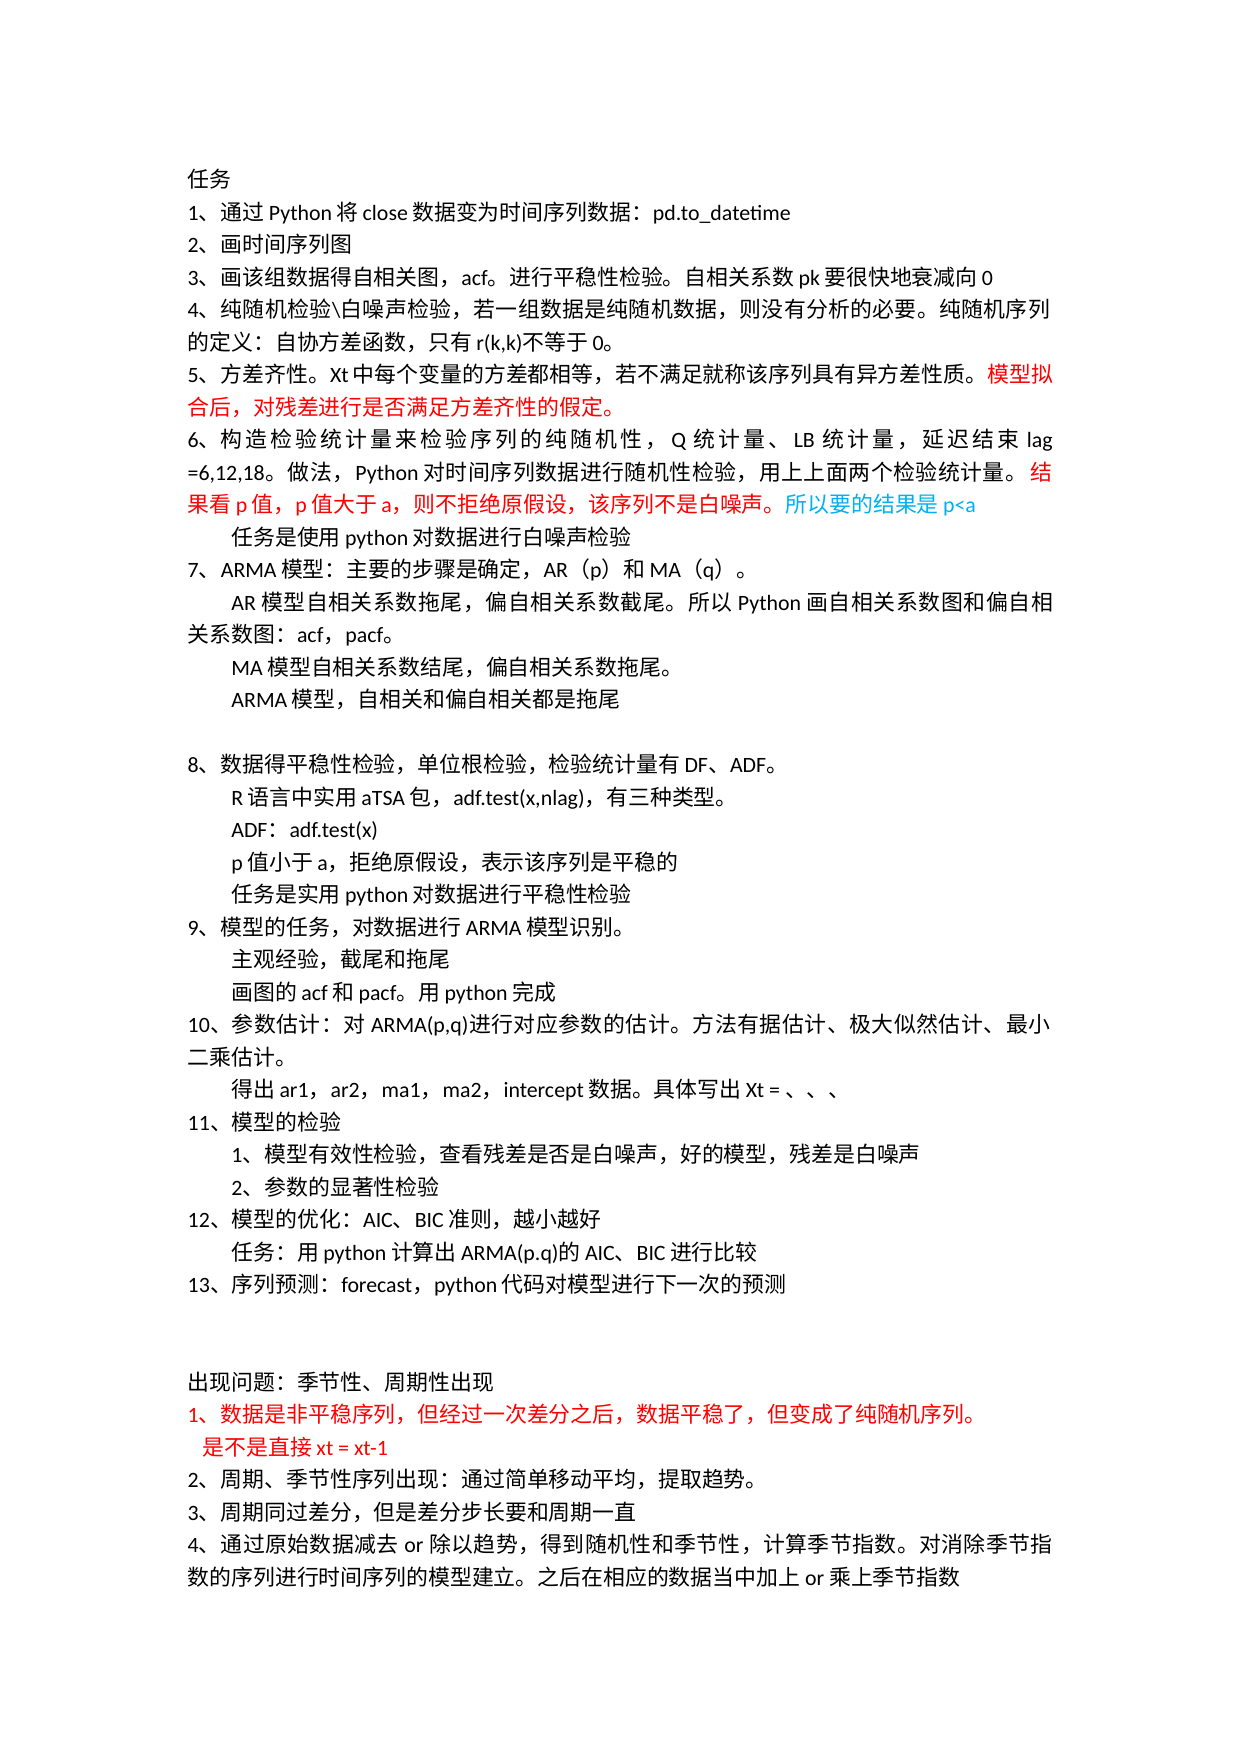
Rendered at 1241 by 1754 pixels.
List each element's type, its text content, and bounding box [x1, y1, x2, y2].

list 画该组数据得自相关图，acf。进行平稳性检验。自相关系数pk要很快地衰减向0 [187, 259, 1053, 292]
list 是不是直接xt = xt-1 [187, 1429, 1053, 1462]
list ADF：adf.test(x) [187, 812, 1053, 844]
list 任务：用python计算出ARMA(p.q)的AIC、BIC进行比较 [187, 1234, 1053, 1267]
list 构造检验统计量来检验序列的纯随机性，Q统计量、LB统计量，延迟结束lag =6,12,18。做法，Python对时间序列数据进行随机性检验，用上上面两个检验统计量。结果看p值，p值大于a，则不拒绝原假设，该序列不是白噪声。所以要的结果是p<a [187, 422, 1053, 519]
list R语言中实用aTSA包，adf.test(x,nlag)，有三种类型。 [187, 779, 1053, 812]
list 模型有效性检验，查看残差是否是白噪声，好的模型，残差是白噪声 [187, 1137, 1053, 1169]
list ARMA模型，自相关和偏自相关都是拖尾 [187, 682, 1053, 714]
list 数据得平稳性检验，单位根检验，检验统计量有DF、ADF。 [187, 747, 1053, 779]
list 方差齐性。Xt中每个变量的方差都相等，若不满足就称该序列具有异方差性质。模型拟合后，对残差进行是否满足方差齐性的假定。 [187, 357, 1053, 422]
list 模型的检验 [187, 1104, 1053, 1137]
list 通过Python将close数据变为时间序列数据：pd.to_datetime [187, 194, 1053, 227]
text 任务 [187, 162, 1053, 194]
list 参数的显著性检验 [187, 1169, 1053, 1202]
list 模型的任务，对数据进行ARMA模型识别。 [187, 909, 1053, 942]
list 主观经验，截尾和拖尾 [187, 942, 1053, 974]
list AR模型自相关系数拖尾，偏自相关系数截尾。所以Python画自相关系数图和偏自相关系数图：acf，pacf。 [187, 584, 1053, 649]
list 数据是非平稳序列，但经过一次差分之后，数据平稳了，但变成了纯随机序列。 [187, 1397, 1053, 1429]
list 周期、季节性序列出现：通过简单移动平均，提取趋势。 [187, 1462, 1053, 1494]
list 得出ar1，ar2，ma1，ma2，intercept数据。具体写出Xt = 、、、 [187, 1072, 1053, 1104]
list 通过原始数据减去 or 除以趋势，得到随机性和季节性，计算季节指数。对消除季节指数的序列进行时间序列的模型建立。之后在相应的数据当中加上 or 乘上季节指数 [187, 1527, 1053, 1592]
list 画图的acf和pacf。用python完成 [187, 974, 1053, 1007]
list 出现问题：季节性、周期性出现 [187, 1364, 1053, 1397]
list 任务是实用python对数据进行平稳性检验 [187, 877, 1053, 909]
list 画时间序列图 [187, 227, 1053, 259]
list 任务是使用python对数据进行白噪声检验 [187, 519, 1053, 552]
list 序列预测：forecast，python代码对模型进行下一次的预测 [187, 1267, 1053, 1299]
list MA模型自相关系数结尾，偏自相关系数拖尾。 [187, 649, 1053, 682]
list 周期同过差分，但是差分步长要和周期一直 [187, 1494, 1053, 1527]
list p值小于a，拒绝原假设，表示该序列是平稳的 [187, 844, 1053, 877]
list 纯随机检验\白噪声检验，若一组数据是纯随机数据，则没有分析的必要。纯随机序列的定义：自协方差函数，只有r(k,k)不等于0。 [187, 292, 1053, 357]
list 参数估计：对ARMA(p,q)进行对应参数的估计。方法有据估计、极大似然估计、最小二乘估计。 [187, 1007, 1053, 1072]
list ARMA模型：主要的步骤是确定，AR（p）和MA（q）。 [187, 552, 1053, 584]
list 模型的优化：AIC、BIC准则，越小越好 [187, 1202, 1053, 1234]
